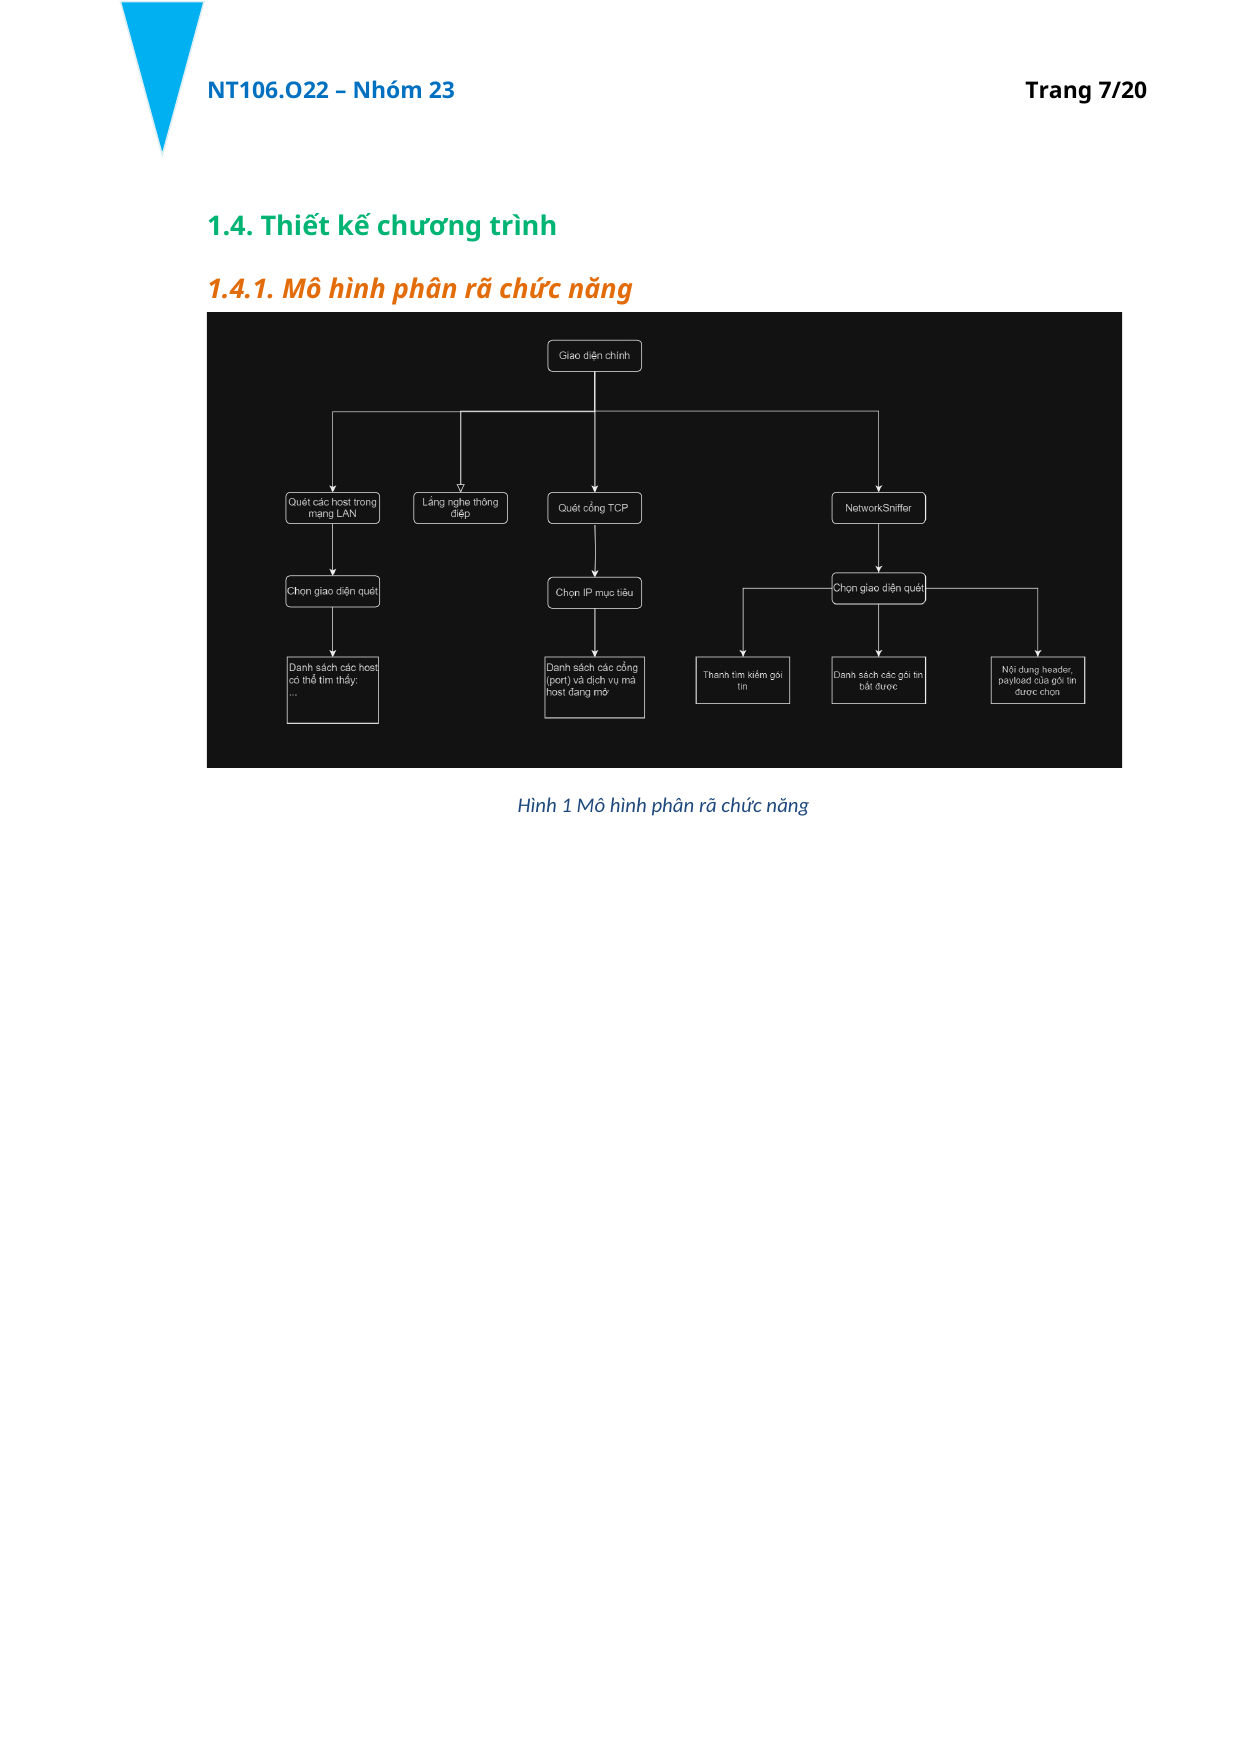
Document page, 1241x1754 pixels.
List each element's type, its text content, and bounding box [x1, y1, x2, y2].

subtitle 1.4.1. Mô hình phân rã chức năng [207, 270, 1122, 307]
text Hình 1 Mô hình phân rã chức năng [207, 792, 1122, 818]
picture [206, 312, 1123, 768]
subtitle 1.4. Thiết kế chương trình [207, 207, 1122, 244]
